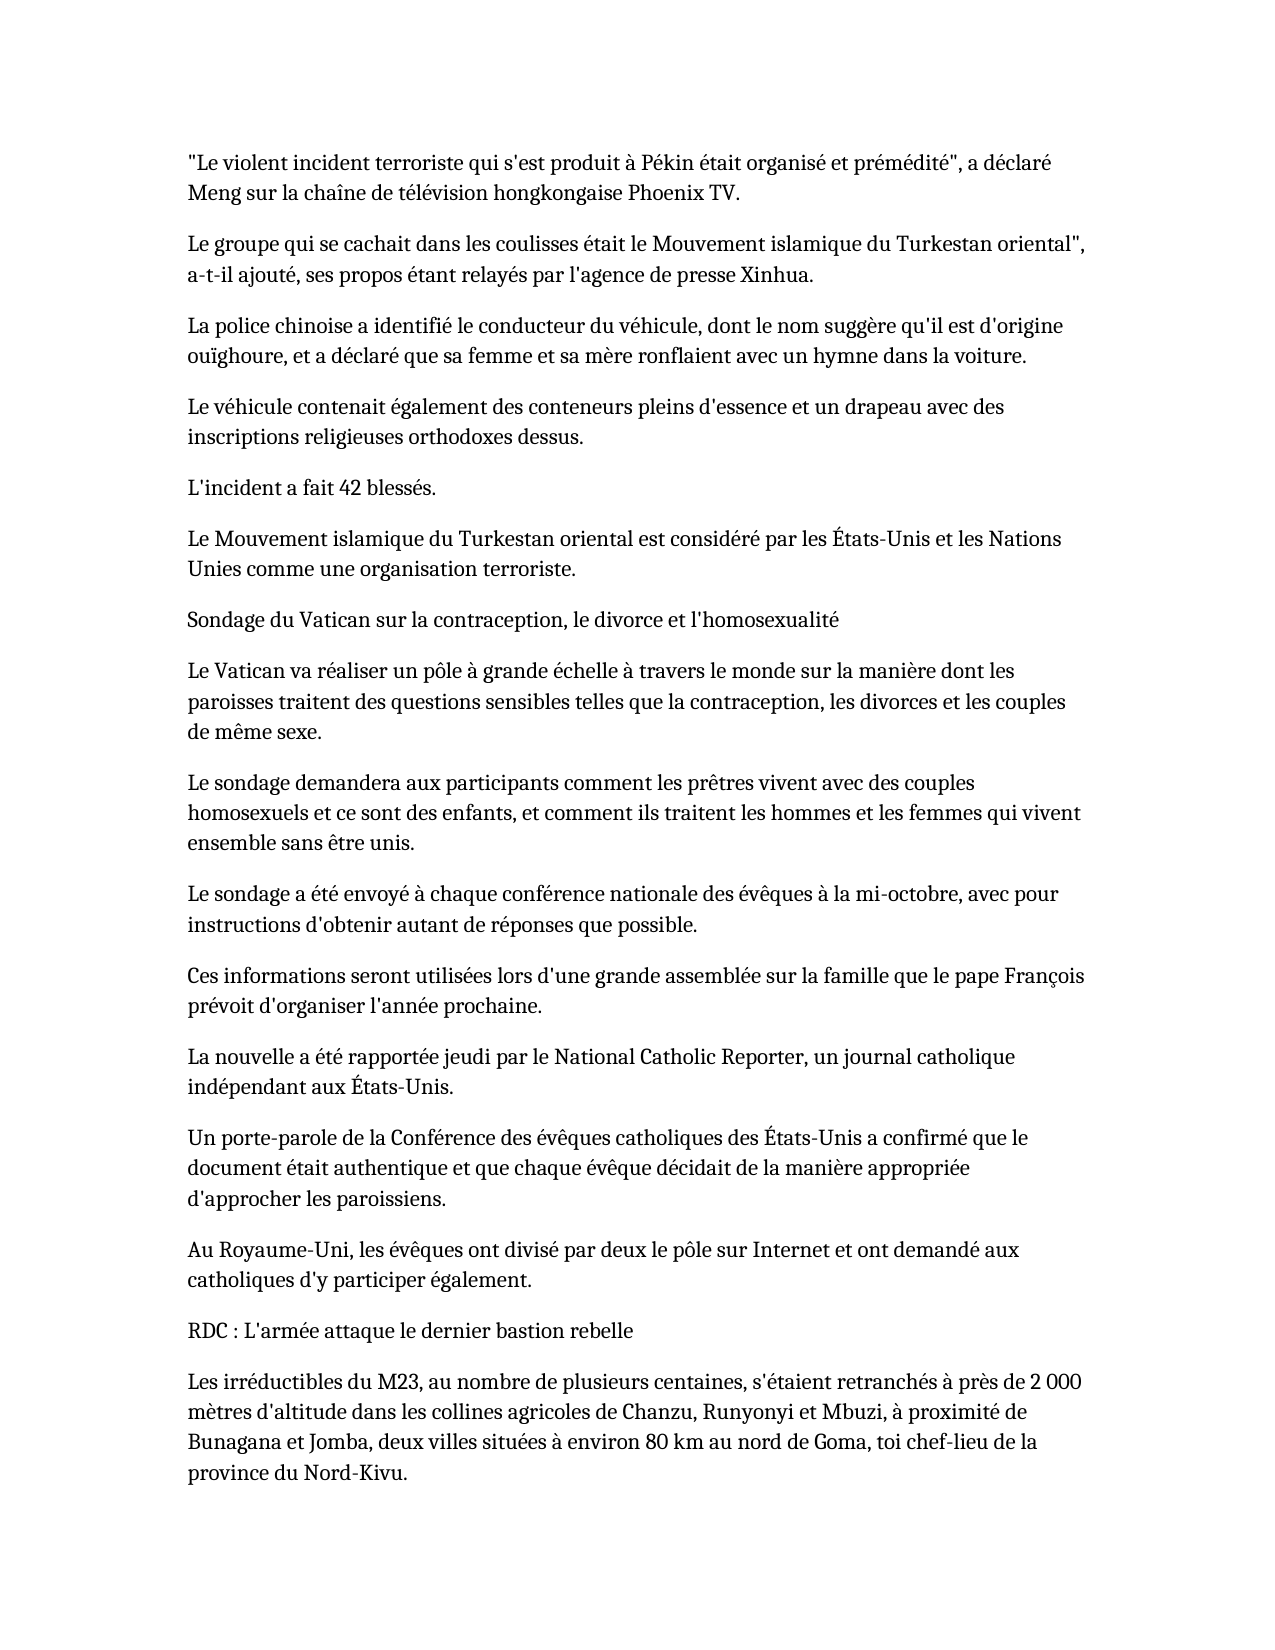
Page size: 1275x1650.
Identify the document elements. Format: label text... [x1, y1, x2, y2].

text Sondage du Vatican sur la contraception, le divorce et l'homosexualité [187, 607, 1087, 634]
text Le véhicule contenait également des conteneurs pleins d'essence et un drapeau avec des inscriptions religieuses orthodoxes dessus. [187, 394, 1087, 450]
text Les irréductibles du M23, au nombre de plusieurs centaines, s'étaient retranchés à près de 2 000 mètres d'altitude dans les collines agricoles de Chanzu, Runyonyi et Mbuzi, à proximité de Bunagana et Jomba, deux villes situées à environ 80 km au nord de Goma, toi chef-lieu de la province du Nord-Kivu. [187, 1369, 1087, 1486]
text Le sondage demandera aux participants comment les prêtres vivent avec des couples homosexuels et ce sont des enfants, et comment ils traitent les hommes et les femmes qui vivent ensemble sans être unis. [187, 770, 1087, 857]
text RDC : L'armée attaque le dernier bastion rebelle [187, 1318, 1087, 1344]
text La police chinoise a identifié le conducteur du véhicule, dont le nom suggère qu'il est d'origine ouïghoure, et a déclaré que sa femme et sa mère ronflaient avec un hymne dans la voiture. [187, 312, 1087, 369]
text Au Royaume-Uni, les évêques ont divisé par deux le pôle sur Internet et ont demandé aux catholiques d'y participer également. [187, 1236, 1087, 1293]
text Un porte-parole de la Conférence des évêques catholiques des États-Unis a confirmé que le document était authentique et que chaque évêque décidait de la manière appropriée d'approcher les paroissiens. [187, 1125, 1087, 1212]
text Ces informations seront utilisées lors d'une grande assemblée sur la famille que le pape François prévoit d'organiser l'année prochaine. [187, 962, 1087, 1019]
text L'incident a fait 42 blessés. [187, 475, 1087, 501]
text Le Mouvement islamique du Turkestan oriental est considéré par les États-Unis et les Nations Unies comme une organisation terroriste. [187, 526, 1087, 583]
text Le groupe qui se cachait dans les coulisses était le Mouvement islamique du Turkestan oriental", a-t-il ajouté, ses propos étant relayés par l'agence de presse Xinhua. [187, 231, 1087, 288]
text Le sondage a été envoyé à chaque conférence nationale des évêques à la mi-octobre, avec pour instructions d'obtenir autant de réponses que possible. [187, 881, 1087, 938]
text "Le violent incident terroriste qui s'est produit à Pékin était organisé et prémédité", a déclaré Meng sur la chaîne de télévision hongkongaise Phoenix TV. [187, 150, 1087, 207]
text Le Vatican va réaliser un pôle à grande échelle à travers le monde sur la manière dont les paroisses traitent des questions sensibles telles que la contraception, les divorces et les couples de même sexe. [187, 658, 1087, 745]
text La nouvelle a été rapportée jeudi par le National Catholic Reporter, un journal catholique indépendant aux États-Unis. [187, 1044, 1087, 1100]
